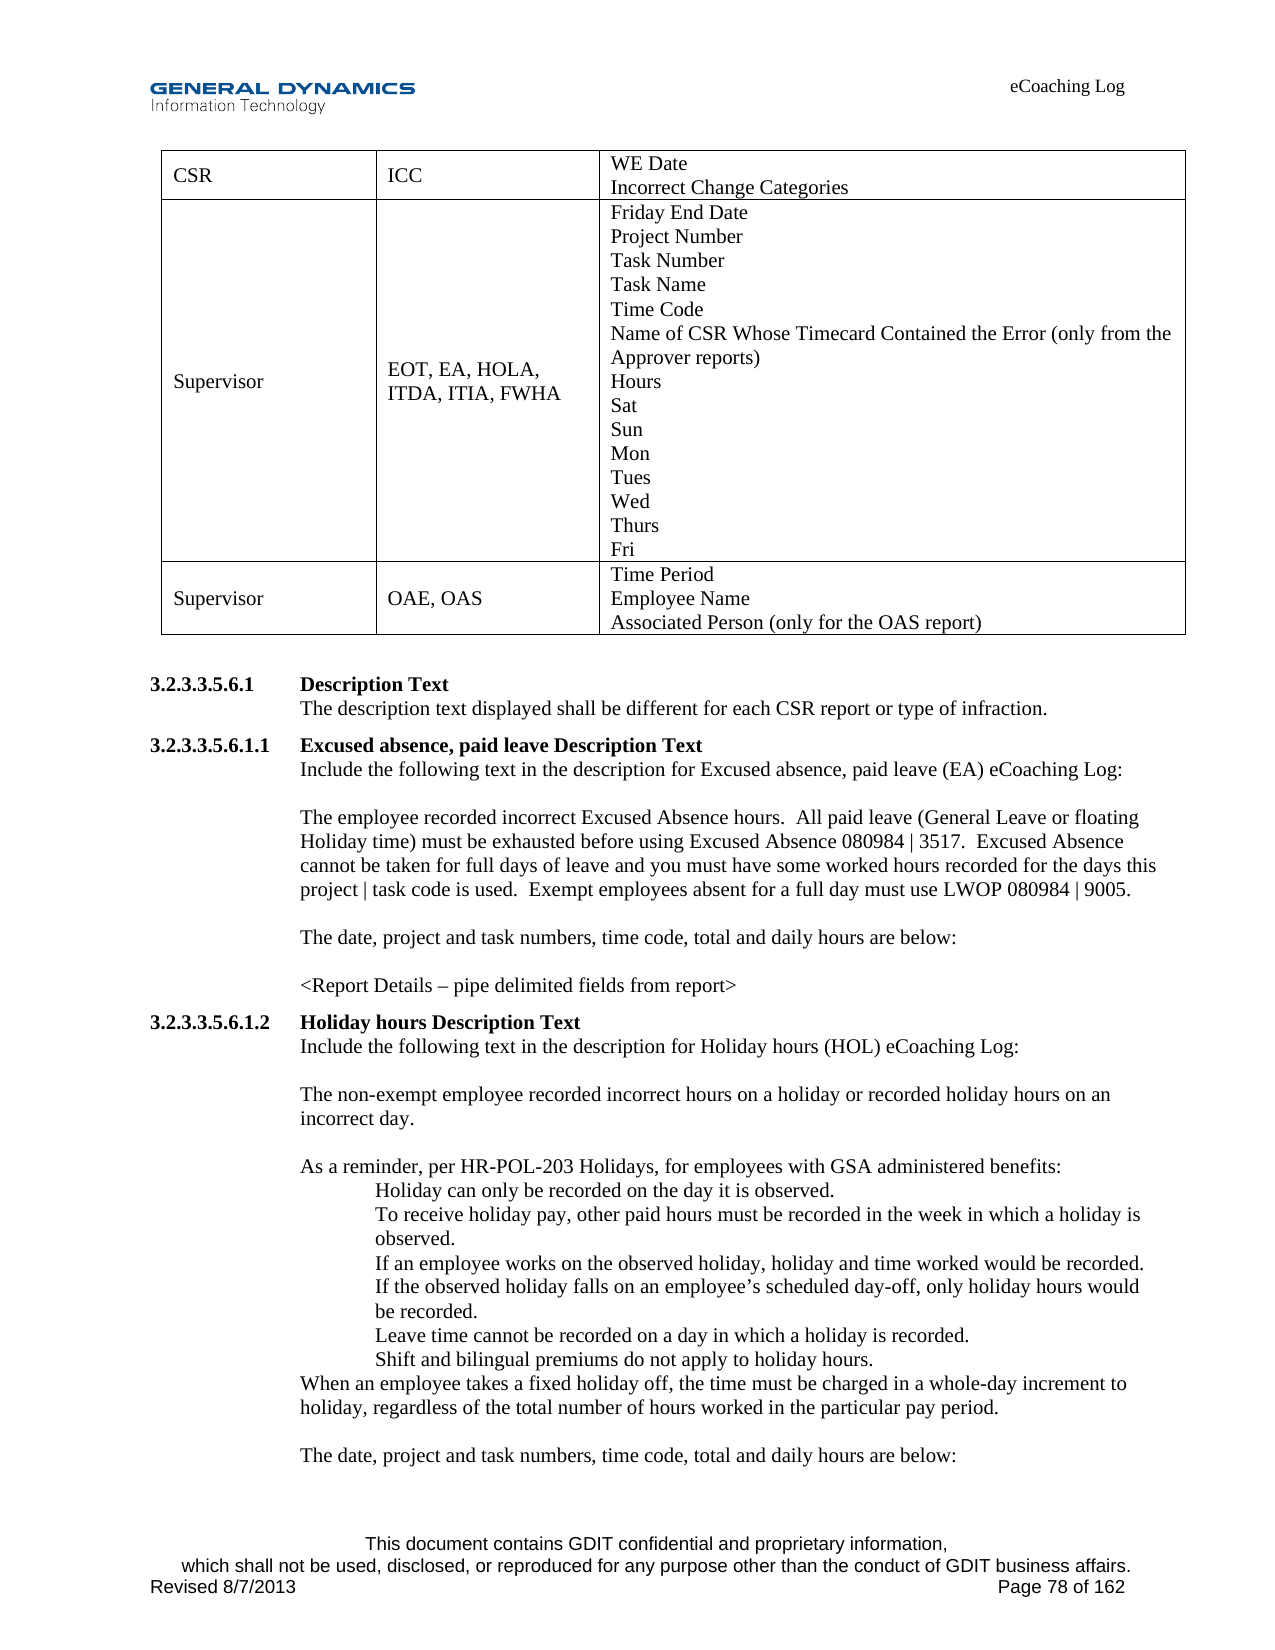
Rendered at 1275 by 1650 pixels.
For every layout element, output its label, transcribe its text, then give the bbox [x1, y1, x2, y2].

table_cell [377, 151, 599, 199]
text When an employee takes a fixed holiday off, the time must be charged in a whole-day increment to holiday, regardless of the total number of hours worked in the particular pay period. [300, 1371, 1162, 1419]
text To receive holiday pay, other paid hours must be recorded in the week in which a holiday is observed. [375, 1202, 1162, 1250]
picture [126, 67, 439, 130]
text <Report Details – pipe delimited fields from report> [300, 973, 1162, 997]
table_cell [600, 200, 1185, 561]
text 3.2.3.3.5.6.1.2 Holiday hours Description Text [150, 1010, 1162, 1034]
text The description text displayed shall be different for each CSR report or type of infraction. [300, 696, 1162, 720]
text If the observed holiday falls on an employee’s scheduled day-off, only holiday hours would be recorded. [375, 1274, 1162, 1323]
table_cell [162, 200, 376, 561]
text If an employee works on the observed holiday, holiday and time worked would be recorded. [300, 1250, 1162, 1274]
text The date, project and task numbers, time code, total and daily hours are below: [300, 1443, 1162, 1467]
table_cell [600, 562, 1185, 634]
text As a reminder, per HR-POL-203 Holidays, for employees with GSA administered benefits: [300, 1154, 1162, 1178]
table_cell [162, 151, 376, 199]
text 3.2.3.3.5.6.1.1 Excused absence, paid leave Description Text [150, 733, 1162, 757]
text Holiday can only be recorded on the day it is observed. [300, 1178, 1162, 1202]
text Include the following text in the description for Excused absence, paid leave (EA) eCoaching Log: [300, 757, 1162, 781]
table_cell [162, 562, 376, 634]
text 3.2.3.3.5.6.1 Description Text [150, 672, 1162, 696]
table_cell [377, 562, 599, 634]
text The non-exempt employee recorded incorrect hours on a holiday or recorded holiday hours on an incorrect day. [300, 1082, 1162, 1130]
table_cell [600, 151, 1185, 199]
text Leave time cannot be recorded on a day in which a holiday is recorded. [300, 1323, 1162, 1347]
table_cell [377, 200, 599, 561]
text The date, project and task numbers, time code, total and daily hours are below: [300, 925, 1162, 949]
text Shift and bilingual premiums do not apply to holiday hours. [300, 1347, 1162, 1371]
text The employee recorded incorrect Excused Absence hours. All paid leave (General Leave or floating Holiday time) must be exhausted before using Excused Absence 080984 | 3517. Excused Absence cannot be taken for full days of leave and you must have some worked hours recorded for the days this project | task code is used. Exempt employees absent for a full day must use LWOP 080984 | 9005. [300, 805, 1162, 901]
text Include the following text in the description for Holiday hours (HOL) eCoaching Log: [300, 1034, 1162, 1058]
